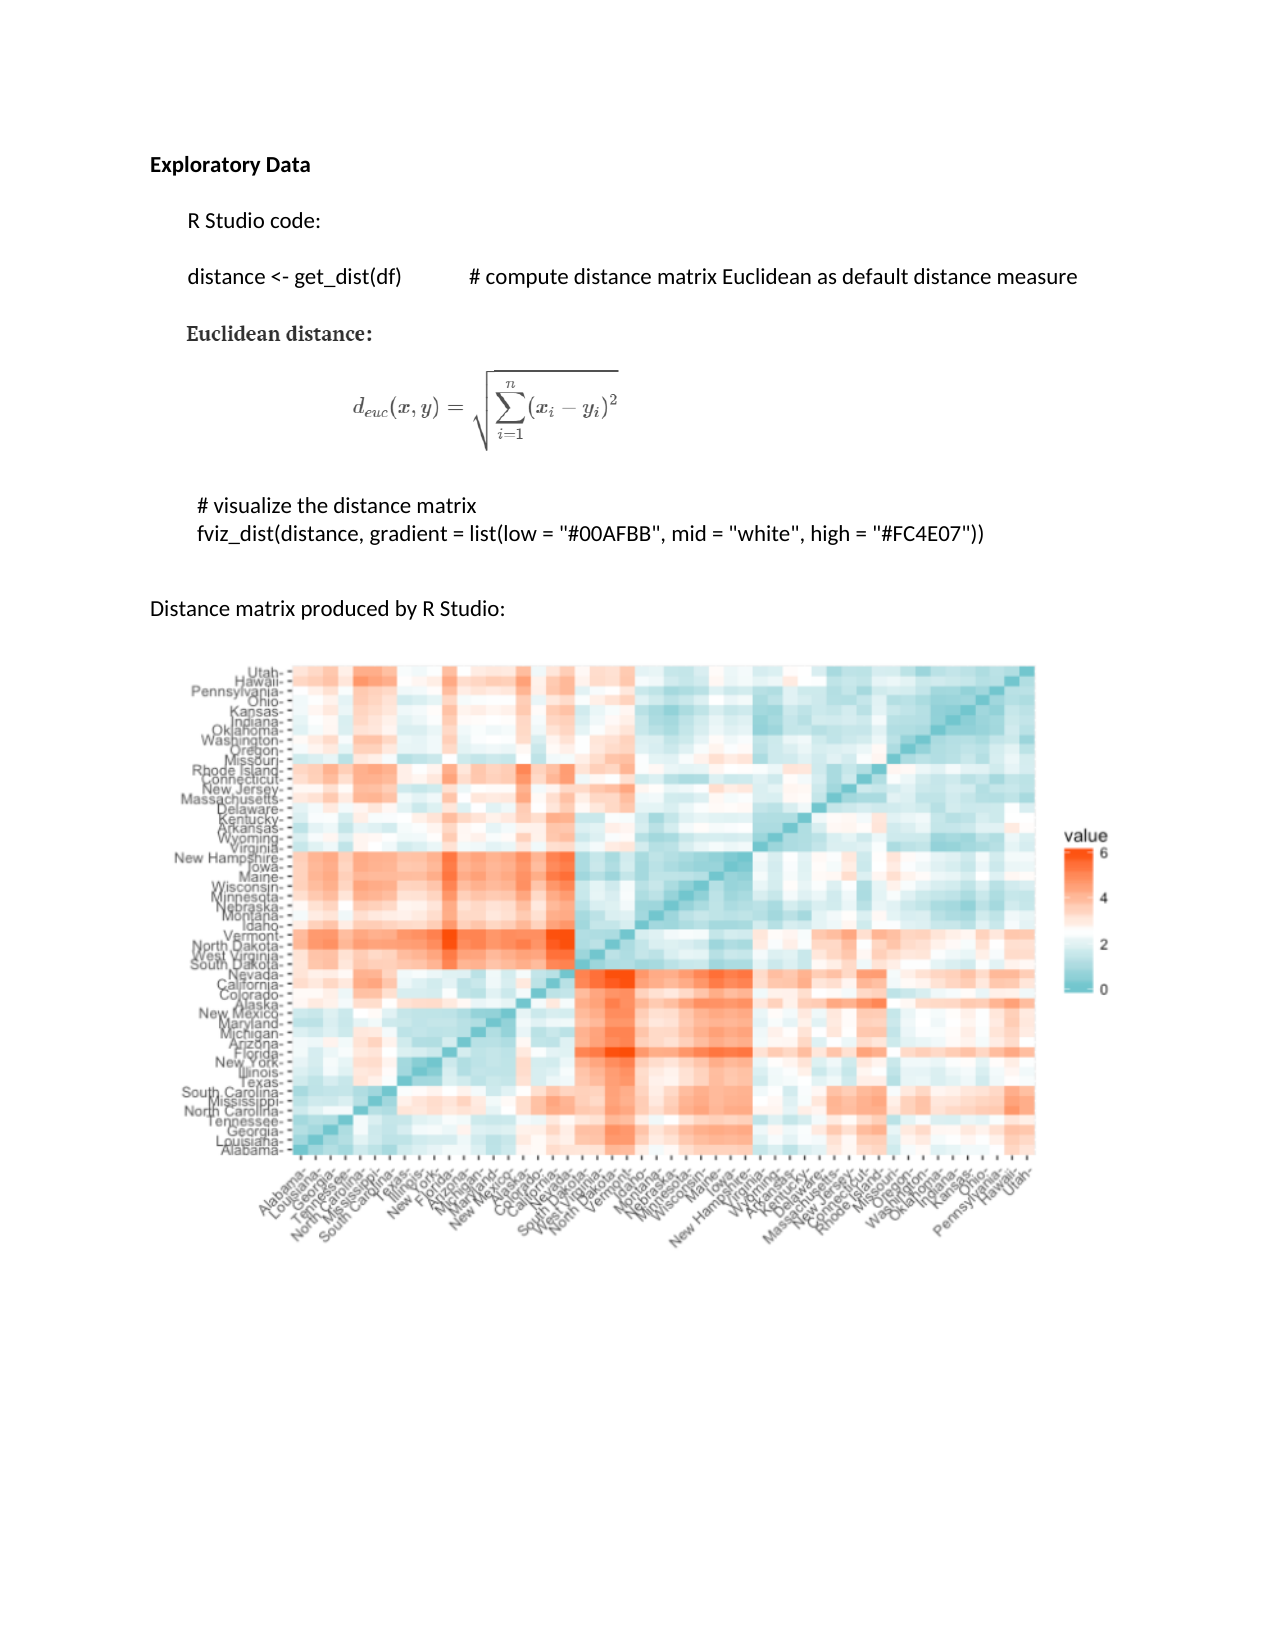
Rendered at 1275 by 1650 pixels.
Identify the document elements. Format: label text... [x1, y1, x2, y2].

picture [175, 318, 634, 464]
text distance <- get_dist(df) # compute distance matrix Euclidean as default distance measure [187, 262, 1125, 290]
text # visualize the distance matrix [197, 491, 1125, 519]
text fviz_dist(distance, gradient = list(low = "#00AFBB", mid = "white", high = "#FC4E07")) [197, 519, 1125, 547]
picture [150, 641, 1125, 1286]
text Distance matrix produced by R Studio: [150, 594, 1125, 622]
text R Studio code: [187, 206, 1125, 234]
text Exploratory Data [150, 150, 1125, 178]
